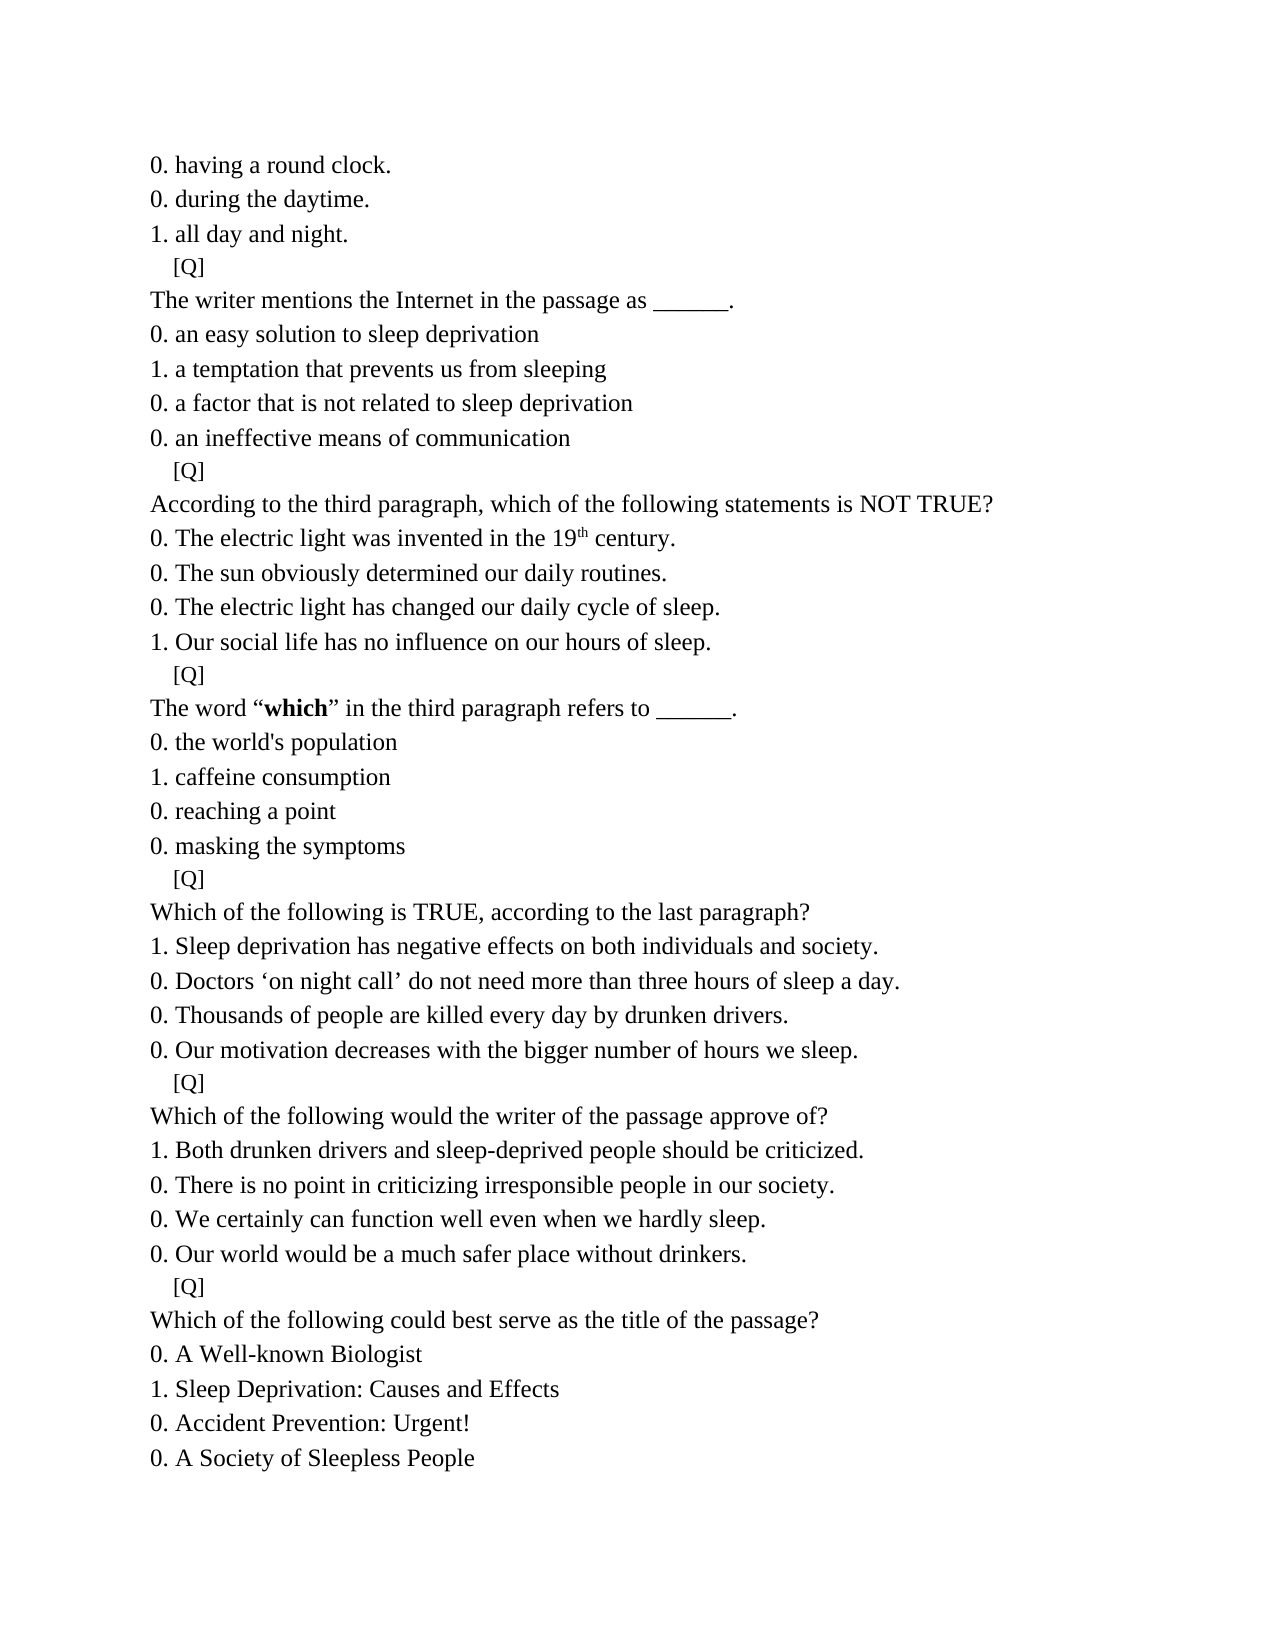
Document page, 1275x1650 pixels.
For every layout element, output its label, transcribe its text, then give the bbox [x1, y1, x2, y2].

text 0. The sun obviously determined our daily routines. [150, 558, 1125, 587]
text 0. an ineffective means of communication [150, 423, 1125, 452]
text Which of the following could best serve as the title of the passage? [150, 1305, 1125, 1333]
text [Q] [150, 457, 1125, 484]
text 1. Our social life has no influence on our hours of sleep. [150, 627, 1125, 656]
text 1. all day and night. [150, 219, 1125, 248]
text 0. Our world would be a much safer place without drinkers. [150, 1239, 1125, 1267]
text 0. Our motivation decreases with the bigger number of hours we sleep. [150, 1035, 1125, 1063]
text The writer mentions the Internet in the passage as ______. [150, 285, 1125, 314]
text 1. a temptation that prevents us from sleeping [150, 354, 1125, 383]
text 0. the world's population [150, 727, 1125, 756]
text 0. There is no point in criticizing irresponsible people in our society. [150, 1170, 1125, 1198]
text 1. Both drunken drivers and sleep-deprived people should be criticized. [150, 1135, 1125, 1164]
text [Q] [150, 661, 1125, 688]
text 0. an easy solution to sleep deprivation [150, 319, 1125, 348]
text 1. caffeine consumption [150, 762, 1125, 791]
text [Q] [150, 865, 1125, 892]
text [Q] [150, 1069, 1125, 1096]
text 0. The electric light has changed our daily cycle of sleep. [150, 592, 1125, 621]
text 0. Accident Prevention: Urgent! [150, 1408, 1125, 1437]
text According to the third paragraph, which of the following statements is NOT TRUE? [150, 489, 1125, 518]
text 0. during the daytime. [150, 184, 1125, 213]
text 0. We certainly can function well even when we hardly sleep. [150, 1204, 1125, 1233]
text 1. Sleep Deprivation: Causes and Effects [150, 1374, 1125, 1402]
text The word “which” in the third paragraph refers to ______. [150, 693, 1125, 722]
text Which of the following is TRUE, according to the last paragraph? [150, 897, 1125, 926]
text Which of the following would the writer of the passage approve of? [150, 1101, 1125, 1129]
text [Q] [150, 253, 1125, 280]
text 0. Doctors ‘on night call’ do not need more than three hours of sleep a day. [150, 966, 1125, 994]
text 0. Thousands of people are killed every day by drunken drivers. [150, 1000, 1125, 1029]
text 0. a factor that is not related to sleep deprivation [150, 388, 1125, 417]
text [Q] [150, 1273, 1125, 1299]
text 0. The electric light was invented in the 19th century. [150, 523, 1125, 552]
text 0. A Society of Sleepless People [150, 1443, 1125, 1471]
text 0. reaching a point [150, 796, 1125, 825]
text 0. having a round clock. [150, 150, 1125, 179]
text 0. masking the symptoms [150, 831, 1125, 859]
text 1. Sleep deprivation has negative effects on both individuals and society. [150, 931, 1125, 960]
text 0. A Well-known Biologist [150, 1339, 1125, 1368]
